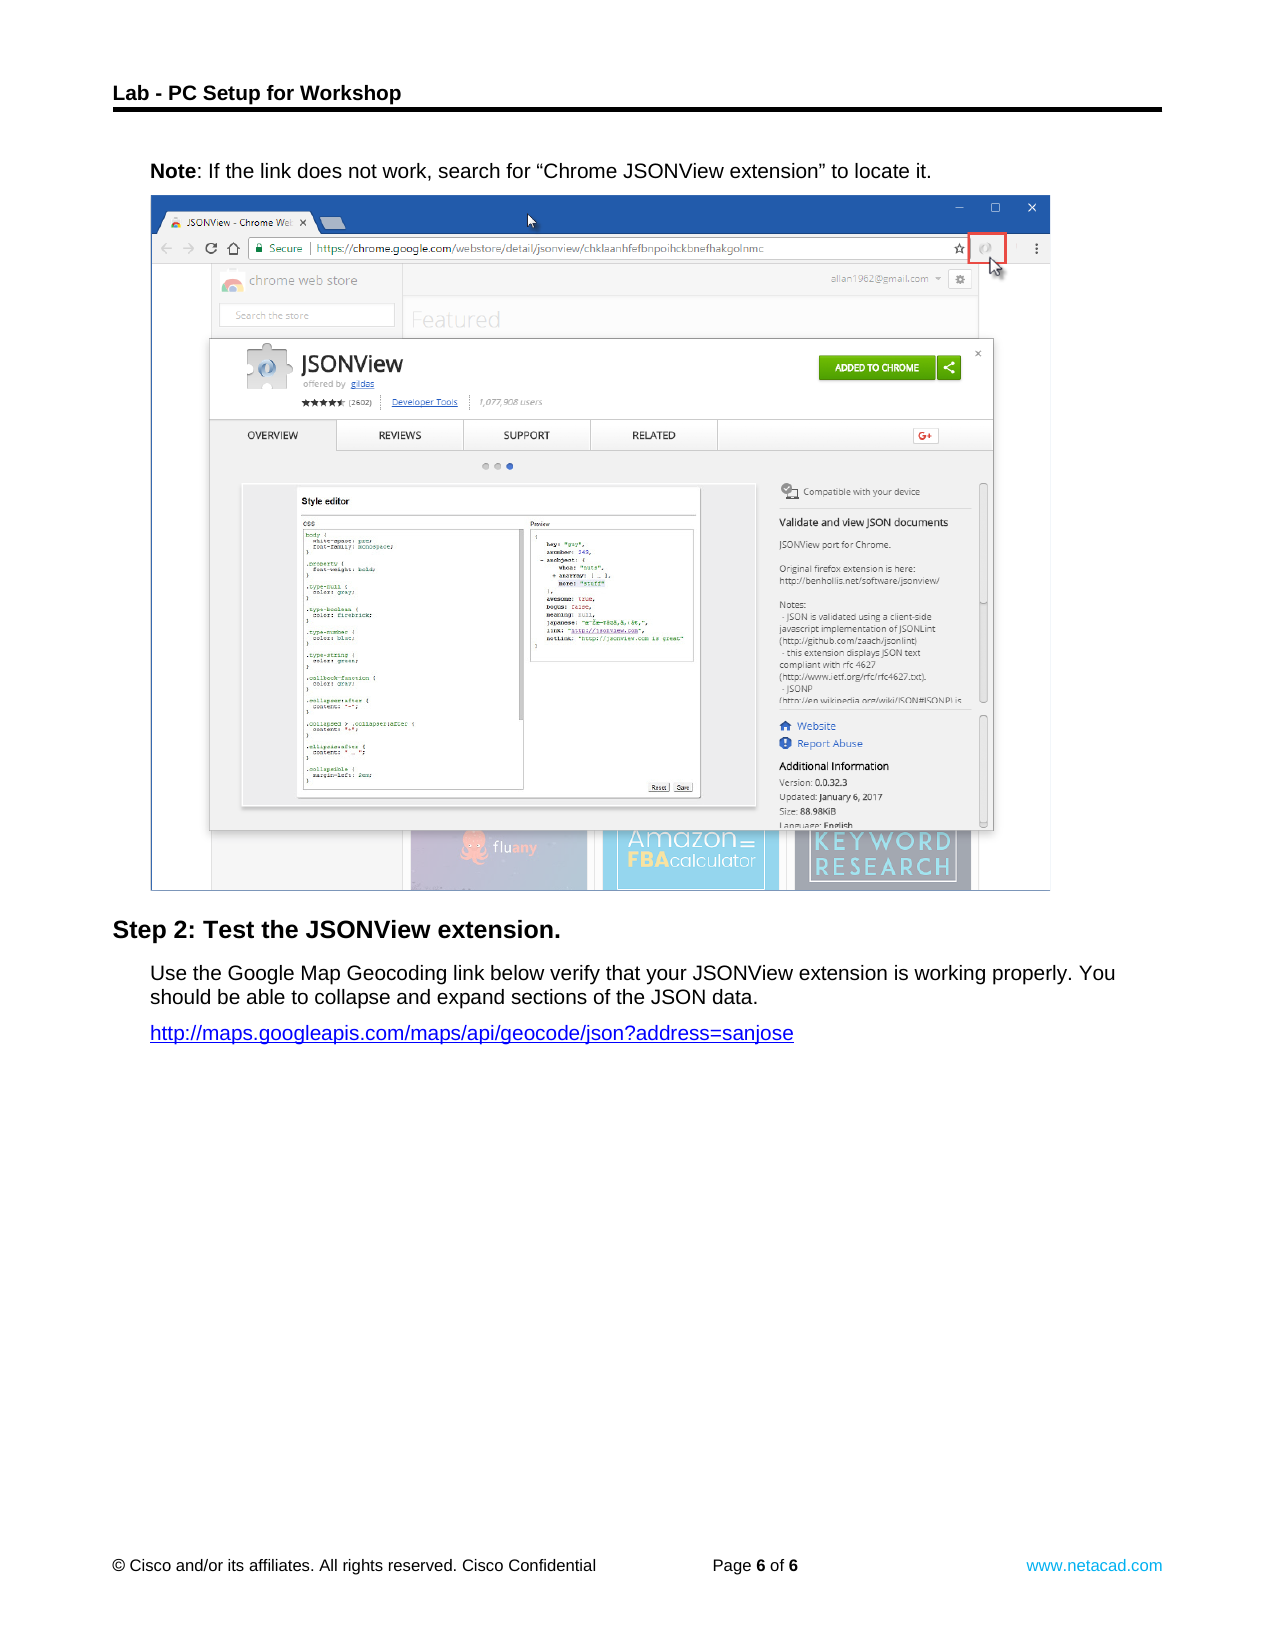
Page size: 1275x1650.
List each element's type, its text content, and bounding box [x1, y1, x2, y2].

text Use the Google Map Geocoding link below verify that your JSONView extension is working properly. You should be able to collapse and expand sections of the JSON data. [150, 961, 1162, 1009]
text Test the JSONView extension. [112, 915, 1162, 944]
text Note: If the link does not work, search for “Chrome JSONView extension” to locate it. [150, 159, 1162, 183]
picture [150, 195, 1050, 891]
text http://maps.googleapis.com/maps/api/geocode/json?address=sanjose [150, 1021, 1162, 1045]
